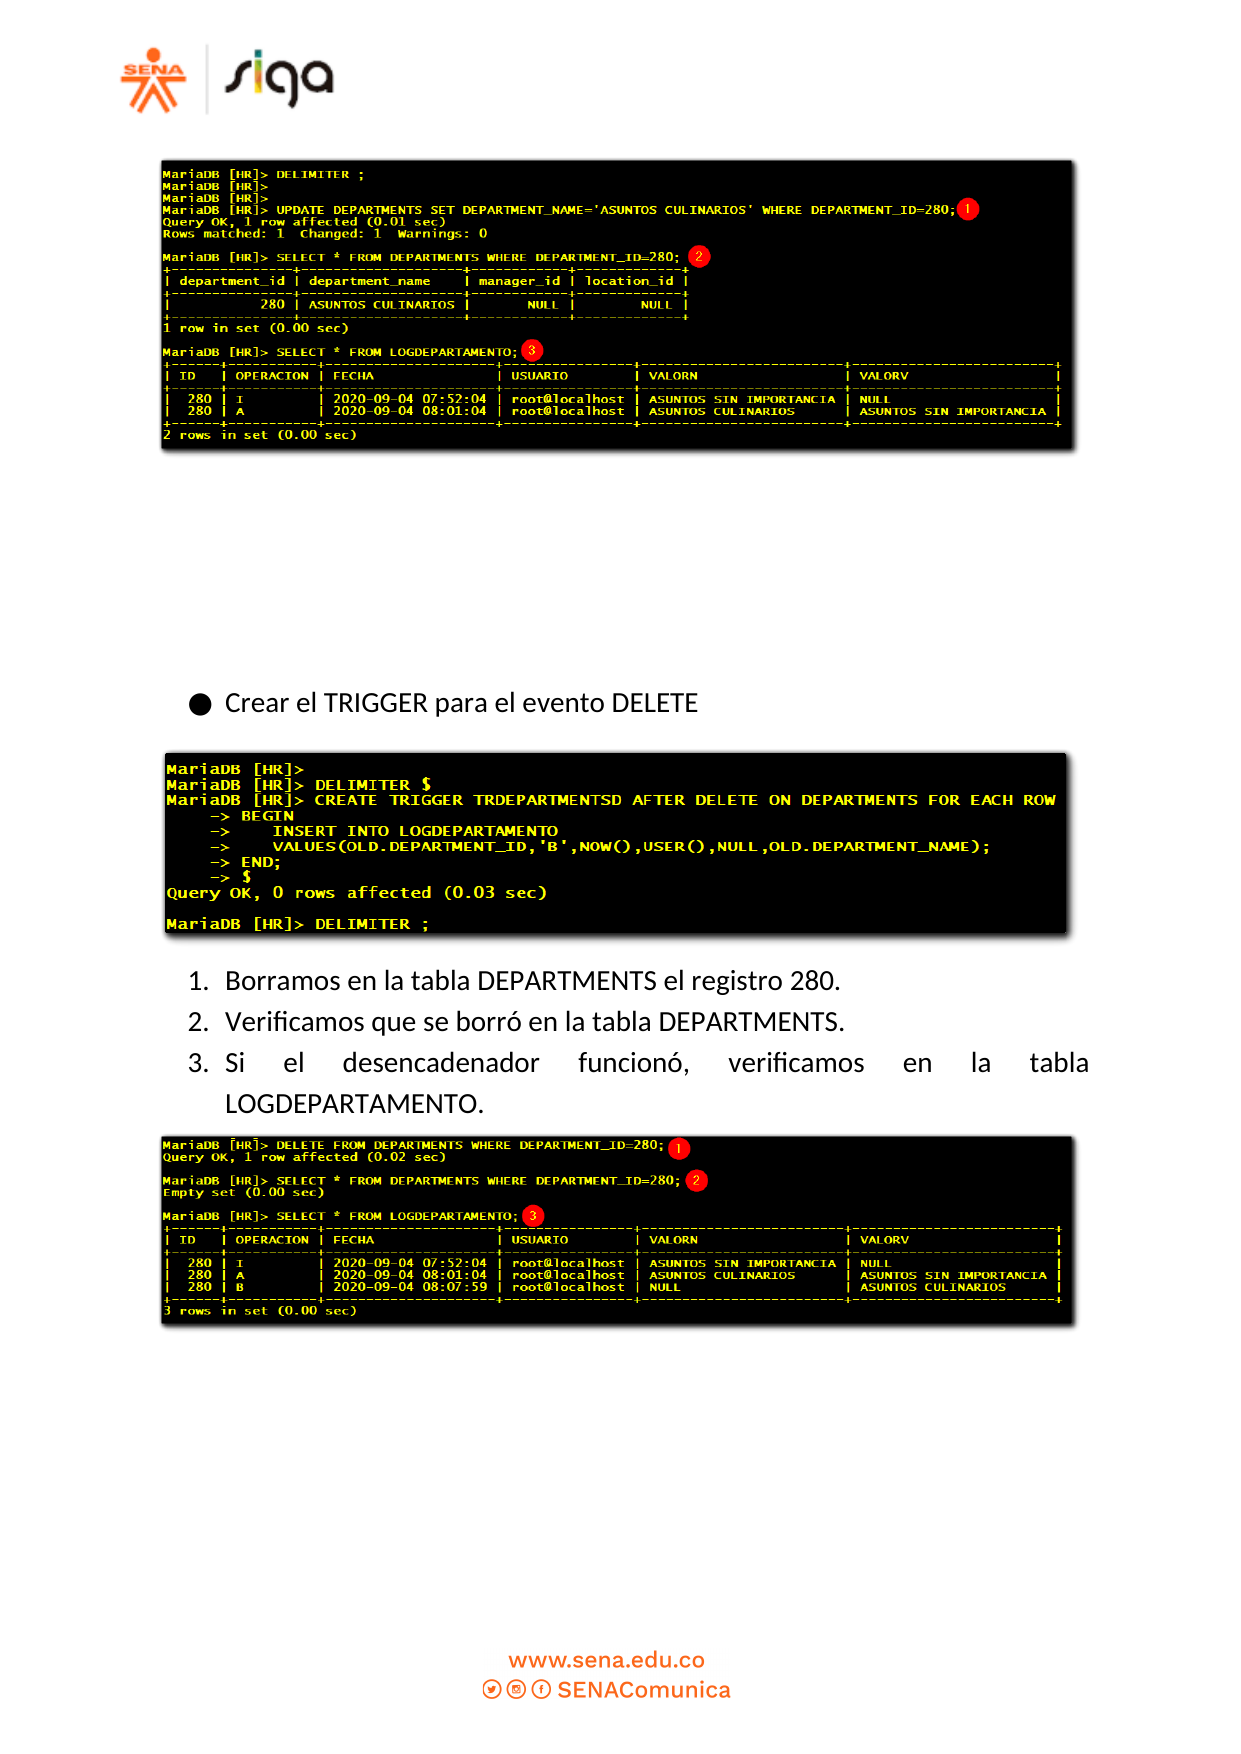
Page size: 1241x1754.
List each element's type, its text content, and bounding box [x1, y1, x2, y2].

list Verificamos que se borró en la tabla DEPARTMENTS. [187, 1003, 1090, 1038]
picture [150, 150, 1091, 468]
list Si el desencadenador funcionó, verificamos en la tabla LOGDEPARTAMENTO. [187, 1044, 1090, 1120]
list Borramos en la tabla DEPARTMENTS el registro 280. [187, 962, 1090, 998]
picture [150, 1125, 1091, 1343]
picture [482, 1648, 731, 1699]
picture [150, 738, 1091, 959]
picture [95, 18, 358, 131]
list Crear el TRIGGER para el evento DELETE [187, 669, 1090, 729]
